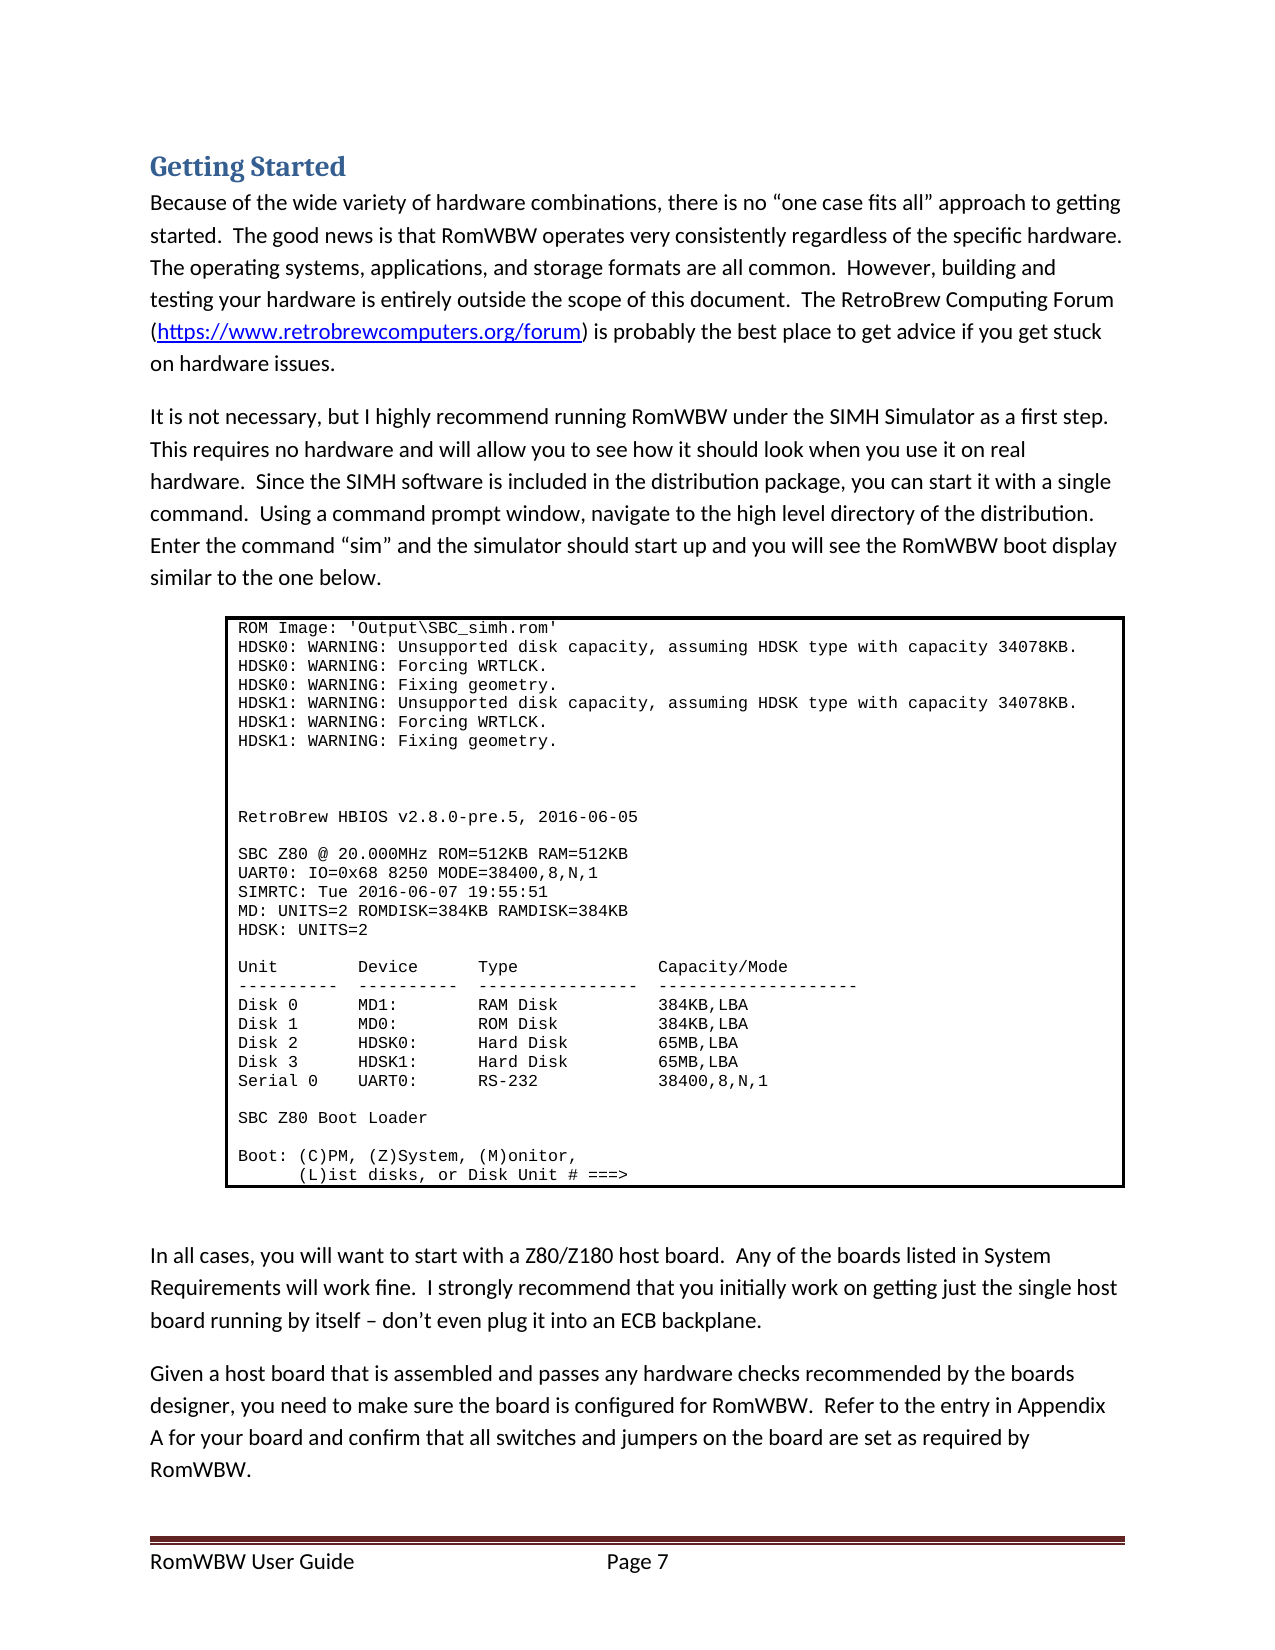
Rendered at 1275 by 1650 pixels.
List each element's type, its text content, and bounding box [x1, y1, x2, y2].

text Because of the wide variety of hardware combinations, there is no “one case fits all” approach to getting started. The good news is that RomWBW operates very consistently regardless of the specific hardware. The operating systems, applications, and storage formats are all common. However, building and testing your hardware is entirely outside the scope of this document. The RetroBrew Computing Forum (https://www.retrobrewcomputers.org/forum) is probably the best place to get advice if you get stuck on hardware issues. [150, 188, 1125, 377]
text It is not necessary, but I highly recommend running RomWBW under the SIMH Simulator as a first step. This requires no hardware and will allow you to see how it should look when you use it on real hardware. Since the SIMH software is included in the distribution package, you can start it with a single command. Using a command prompt window, navigate to the high level directory of the distribution. Enter the command “sim” and the simulator should start up and you will see the RomWBW boot display similar to the one below. [150, 402, 1125, 591]
text Given a host board that is assembled and passes any hardware checks recommended by the boards designer, you need to make sure the board is configured for RomWBW. Refer to the entry in Appendix A for your board and confirm that all switches and jumpers on the board are set as required by RomWBW. [150, 1359, 1125, 1483]
table_header ROM Image: 'Output\SBC_simh.rom' HDSK0: WARNING: Unsupported disk capacity, assuming HDSK type with capacity 34078KB. HDSK0: WARNING: Forcing WRTLCK. HDSK0: WARNING: Fixing geometry. HDSK1: WARNING: Unsupported disk capacity, assuming HDSK type with capacity 34078KB. HDSK1: WARNING: Forcing WRTLCK. HDSK1: WARNING: Fixing geometry. RetroBrew HBIOS v2.8.0-pre.5, 2016-06-05 SBC Z80 @ 20.000MHz ROM=512KB RAM=512KB UART0: IO=0x68 8250 MODE=38400,8,N,1 SIMRTC: Tue 2016-06-07 19:55:51 MD: UNITS=2 ROMDISK=384KB RAMDISK=384KB HDSK: UNITS=2 Unit Device Type Capacity/Mode ---------- ---------- ---------------- -------------------- Disk 0 MD1: RAM Disk 384KB,LBA Disk 1 MD0: ROM Disk 384KB,LBA Disk 2 HDSK0: Hard Disk 65MB,LBA Disk 3 HDSK1: Hard Disk 65MB,LBA Serial 0 UART0: RS-232 38400,8,N,1 SBC Z80 Boot Loader Boot: (C)PM, (Z)System, (M)onitor, (L)ist disks, or Disk Unit # ===> [228, 620, 1122, 1185]
text In all cases, you will want to start with a Z80/Z180 host board. Any of the boards listed in System Requirements will work fine. I strongly recommend that you initially work on getting just the single host board running by itself – don’t even plug it into an ECB backplane. [150, 1241, 1125, 1334]
subtitle Getting Started [150, 150, 1125, 183]
